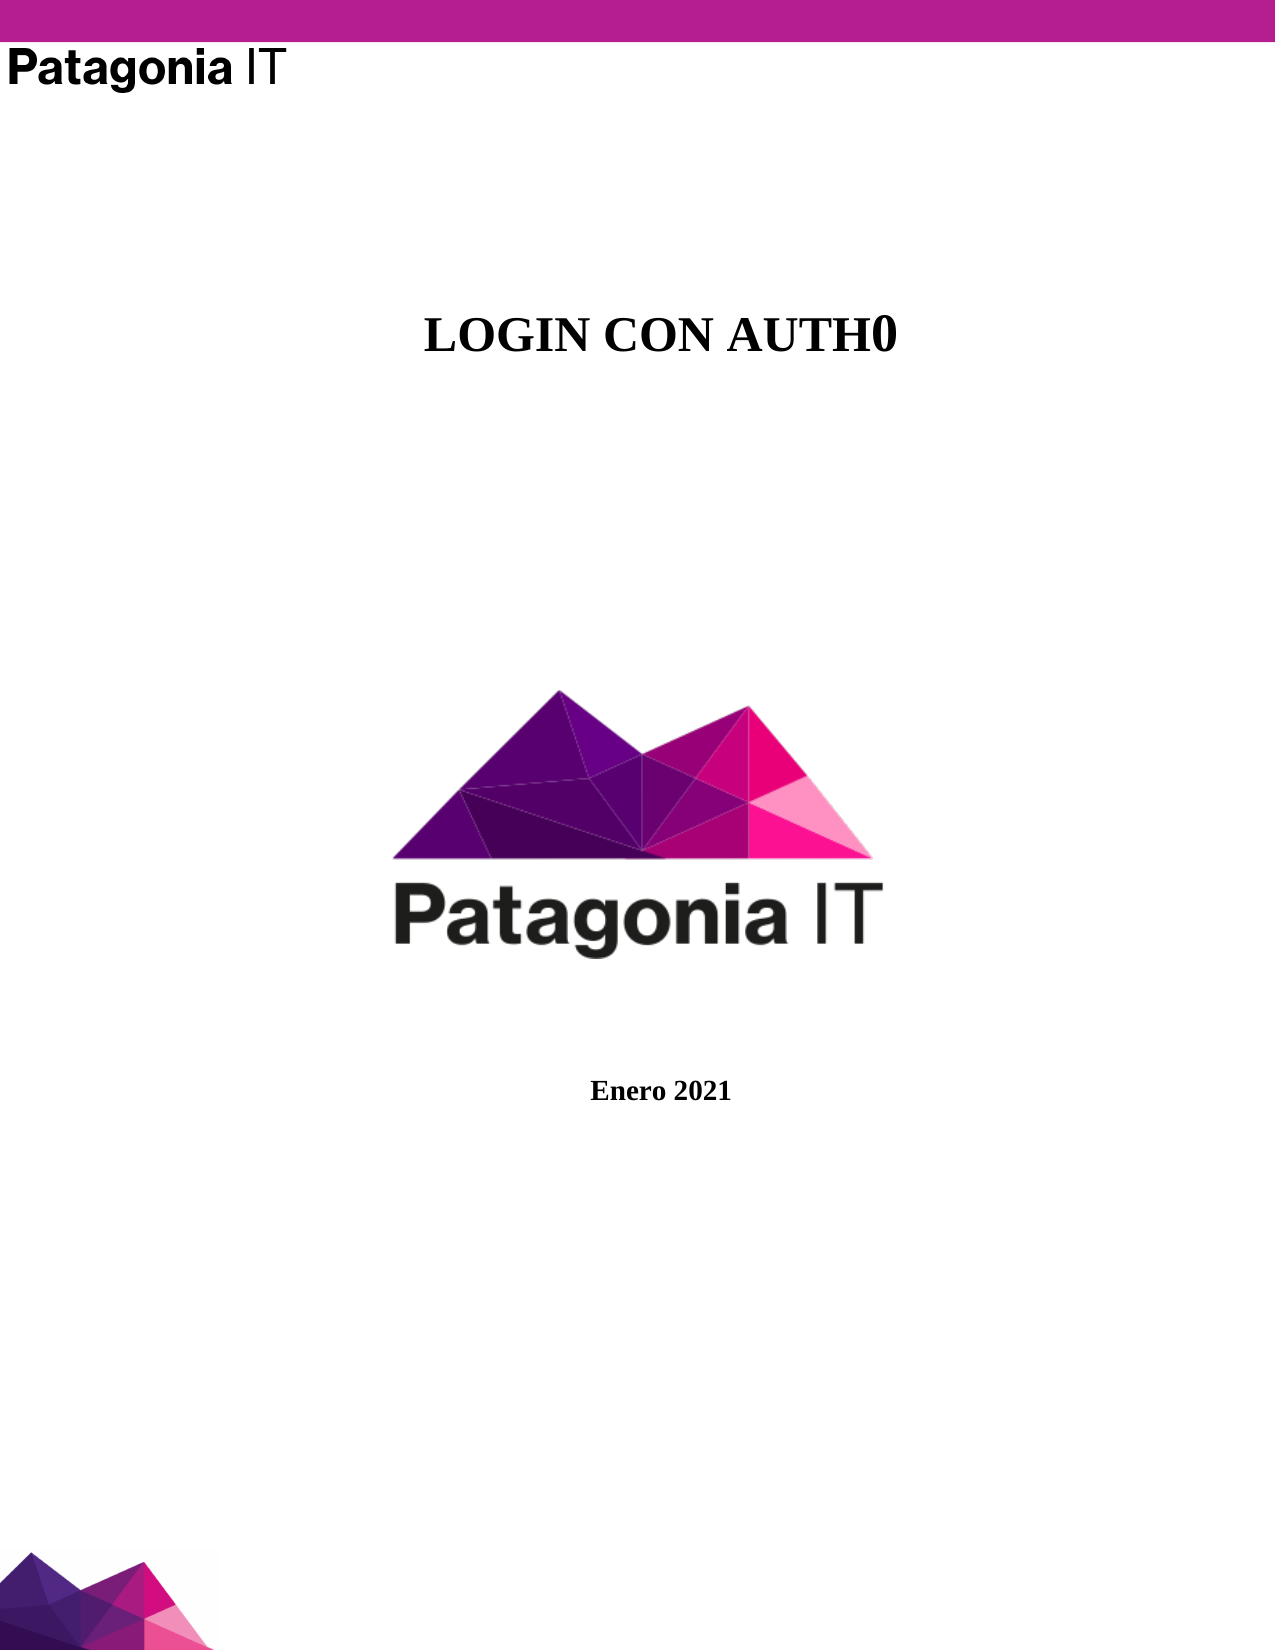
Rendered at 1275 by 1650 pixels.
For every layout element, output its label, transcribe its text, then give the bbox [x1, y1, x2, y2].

text LOGIN CON AUTH0 [150, 301, 1172, 363]
text Enero 2021 [150, 1073, 1172, 1107]
picture [6, 43, 289, 95]
picture [392, 690, 884, 959]
picture [0, 1550, 218, 1650]
